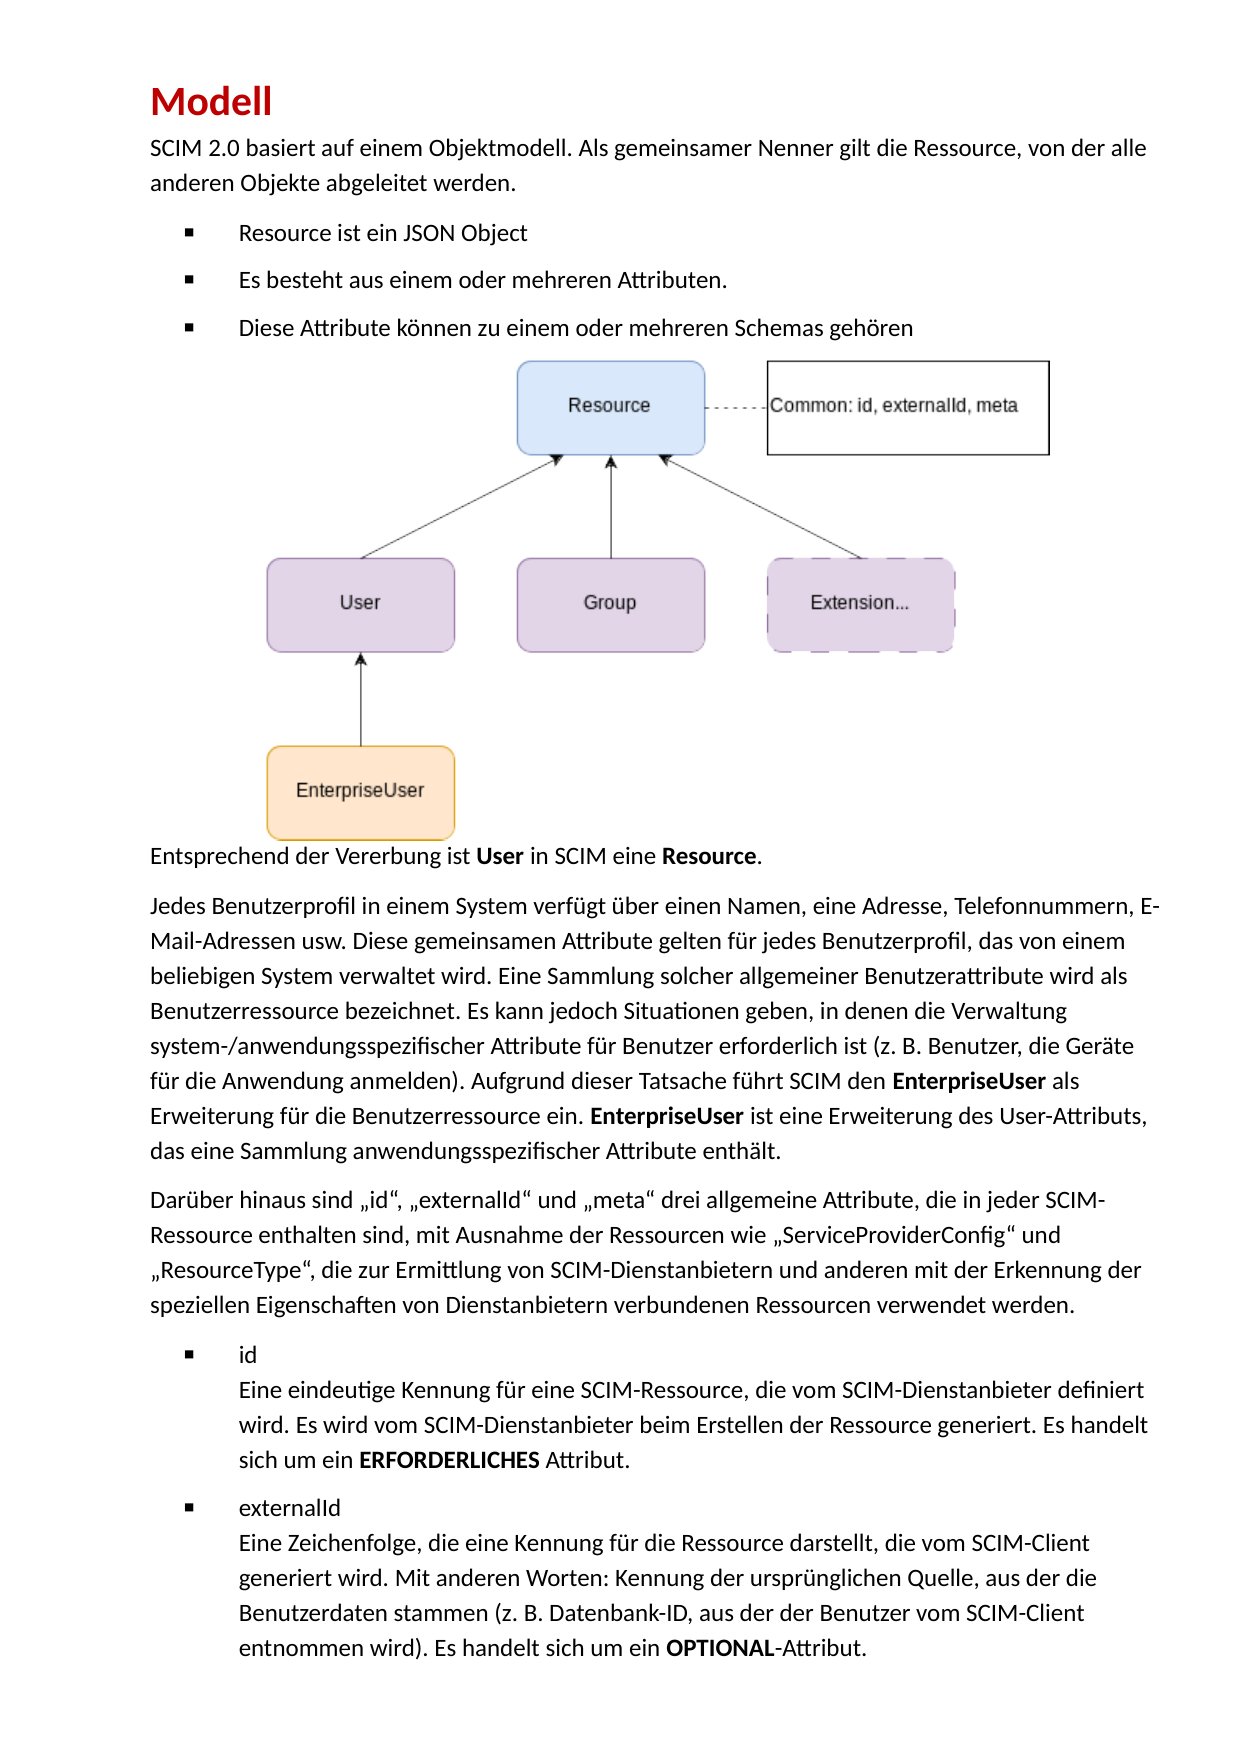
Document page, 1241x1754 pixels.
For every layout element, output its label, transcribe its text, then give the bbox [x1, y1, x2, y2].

list id Eine eindeutige Kennung für eine SCIM-Ressource, die vom SCIM-Dienstanbieter definiert wird. Es wird vom SCIM-Dienstanbieter beim Erstellen der Ressource generiert. Es handelt sich um ein ERFORDERLICHES Attribut. [179, 1339, 1165, 1475]
subtitle Modell [150, 75, 1165, 126]
list Resource ist ein JSON Object [179, 217, 1165, 247]
list externalId Eine Zeichenfolge, die eine Kennung für die Ressource darstellt, die vom SCIM-Client generiert wird. Mit anderen Worten: Kennung der ursprünglichen Quelle, aus der die Benutzerdaten stammen (z. B. Datenbank-ID, aus der der Benutzer vom SCIM-Client entnommen wird). Es handelt sich um ein OPTIONAL-Attribut. [179, 1492, 1165, 1662]
text Jedes Benutzerprofil in einem System verfügt über einen Namen, eine Adresse, Telefonnummern, E-Mail-Adressen usw. Diese gemeinsamen Attribute gelten für jedes Benutzerprofil, das von einem beliebigen System verwaltet wird. Eine Sammlung solcher allgemeiner Benutzerattribute wird als Benutzerressource bezeichnet. Es kann jedoch Situationen geben, in denen die Verwaltung system-/anwendungsspezifischer Attribute für Benutzer erforderlich ist (z. B. Benutzer, die Geräte für die Anwendung anmelden). Aufgrund dieser Tatsache führt SCIM den EnterpriseUser als Erweiterung für die Benutzerressource ein. EnterpriseUser ist eine Erweiterung des User-Attributs, das eine Sammlung anwendungsspezifischer Attribute enthält. [150, 890, 1165, 1166]
list Diese Attribute können zu einem oder mehreren Schemas gehören [179, 312, 1165, 342]
text Darüber hinaus sind „id“, „externalId“ und „meta“ drei allgemeine Attribute, die in jeder SCIM-Ressource enthalten sind, mit Ausnahme der Ressourcen wie „ServiceProviderConfig“ und „ResourceType“, die zur Ermittlung von SCIM-Dienstanbietern und anderen mit der Erkennung der speziellen Eigenschaften von Dienstanbietern verbundenen Ressourcen verwendet werden. [150, 1185, 1165, 1320]
text SCIM 2.0 basiert auf einem Objektmodell. Als gemeinsamer Nenner gilt die Ressource, von der alle anderen Objekte abgeleitet werden. [150, 132, 1165, 198]
picture [265, 359, 1050, 841]
list Es besteht aus einem oder mehreren Attributen. [179, 264, 1165, 295]
